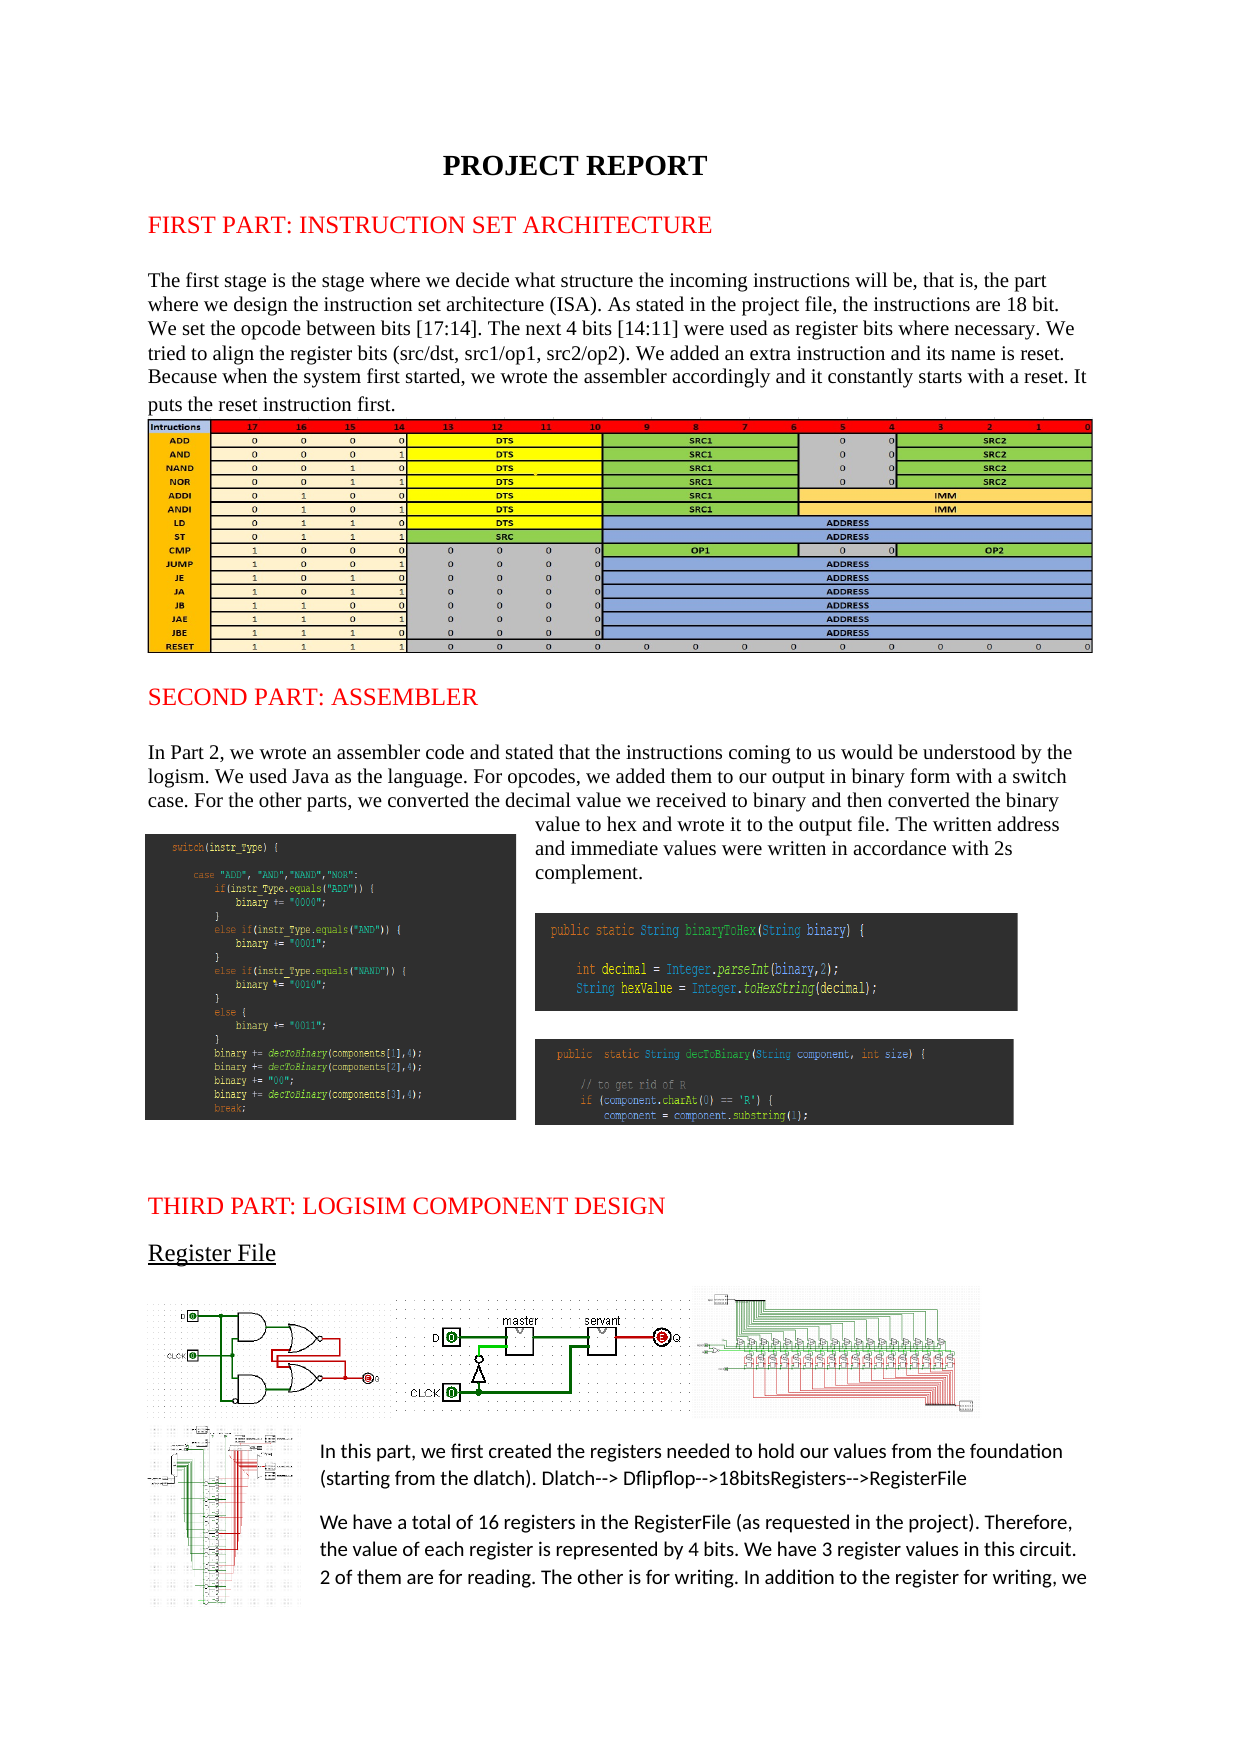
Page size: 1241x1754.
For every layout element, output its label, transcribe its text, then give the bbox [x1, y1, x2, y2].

text FIRST PART: INSTRUCTION SET ARCHITECTURE [148, 210, 1093, 239]
picture [147, 1422, 301, 1607]
text In this part, we first created the registers needed to hold our values from the foundation (starting from the dlatch). Dlatch--> Dflipflop-->18bitsRegisters-->RegisterFile [301, 1438, 1093, 1491]
picture [535, 913, 1018, 1011]
text THIRD PART: LOGISIM COMPONENT DESIGN [148, 1191, 1093, 1219]
picture [147, 417, 1093, 653]
text The first stage is the stage where we decide what structure the incoming instructions will be, that is, the part where we design the instruction set architecture (ISA). As stated in the project file, the instructions are 18 bit. We set the opcode between bits [17:14]. The next 4 bits [14:11] were used as register bits where necessary. We tried to align the register bits (src/dst, src1/op1, src2/op2). We added an extra instruction and its name is reset. Because when the system first started, we wrote the assembler accordingly and it constantly starts with a reset. It puts the reset instruction first. [148, 268, 1093, 417]
text SECOND PART: ASSEMBLER [148, 682, 1093, 711]
picture [147, 1286, 982, 1419]
text Register File [148, 1238, 1093, 1267]
picture [535, 1039, 1014, 1125]
text PROJECT REPORT [148, 148, 1093, 181]
text In Part 2, we wrote an assembler code and stated that the instructions coming to us would be understood by the logism. We used Java as the language. For opcodes, we added them to our output in binary form with a switch case. For the other parts, we converted the decimal value we received to binary and then converted the binary value to hex and wrote it to the output file. The written address and immediate values were written in accordance with 2s complement. [148, 740, 1093, 884]
picture [145, 834, 517, 1120]
